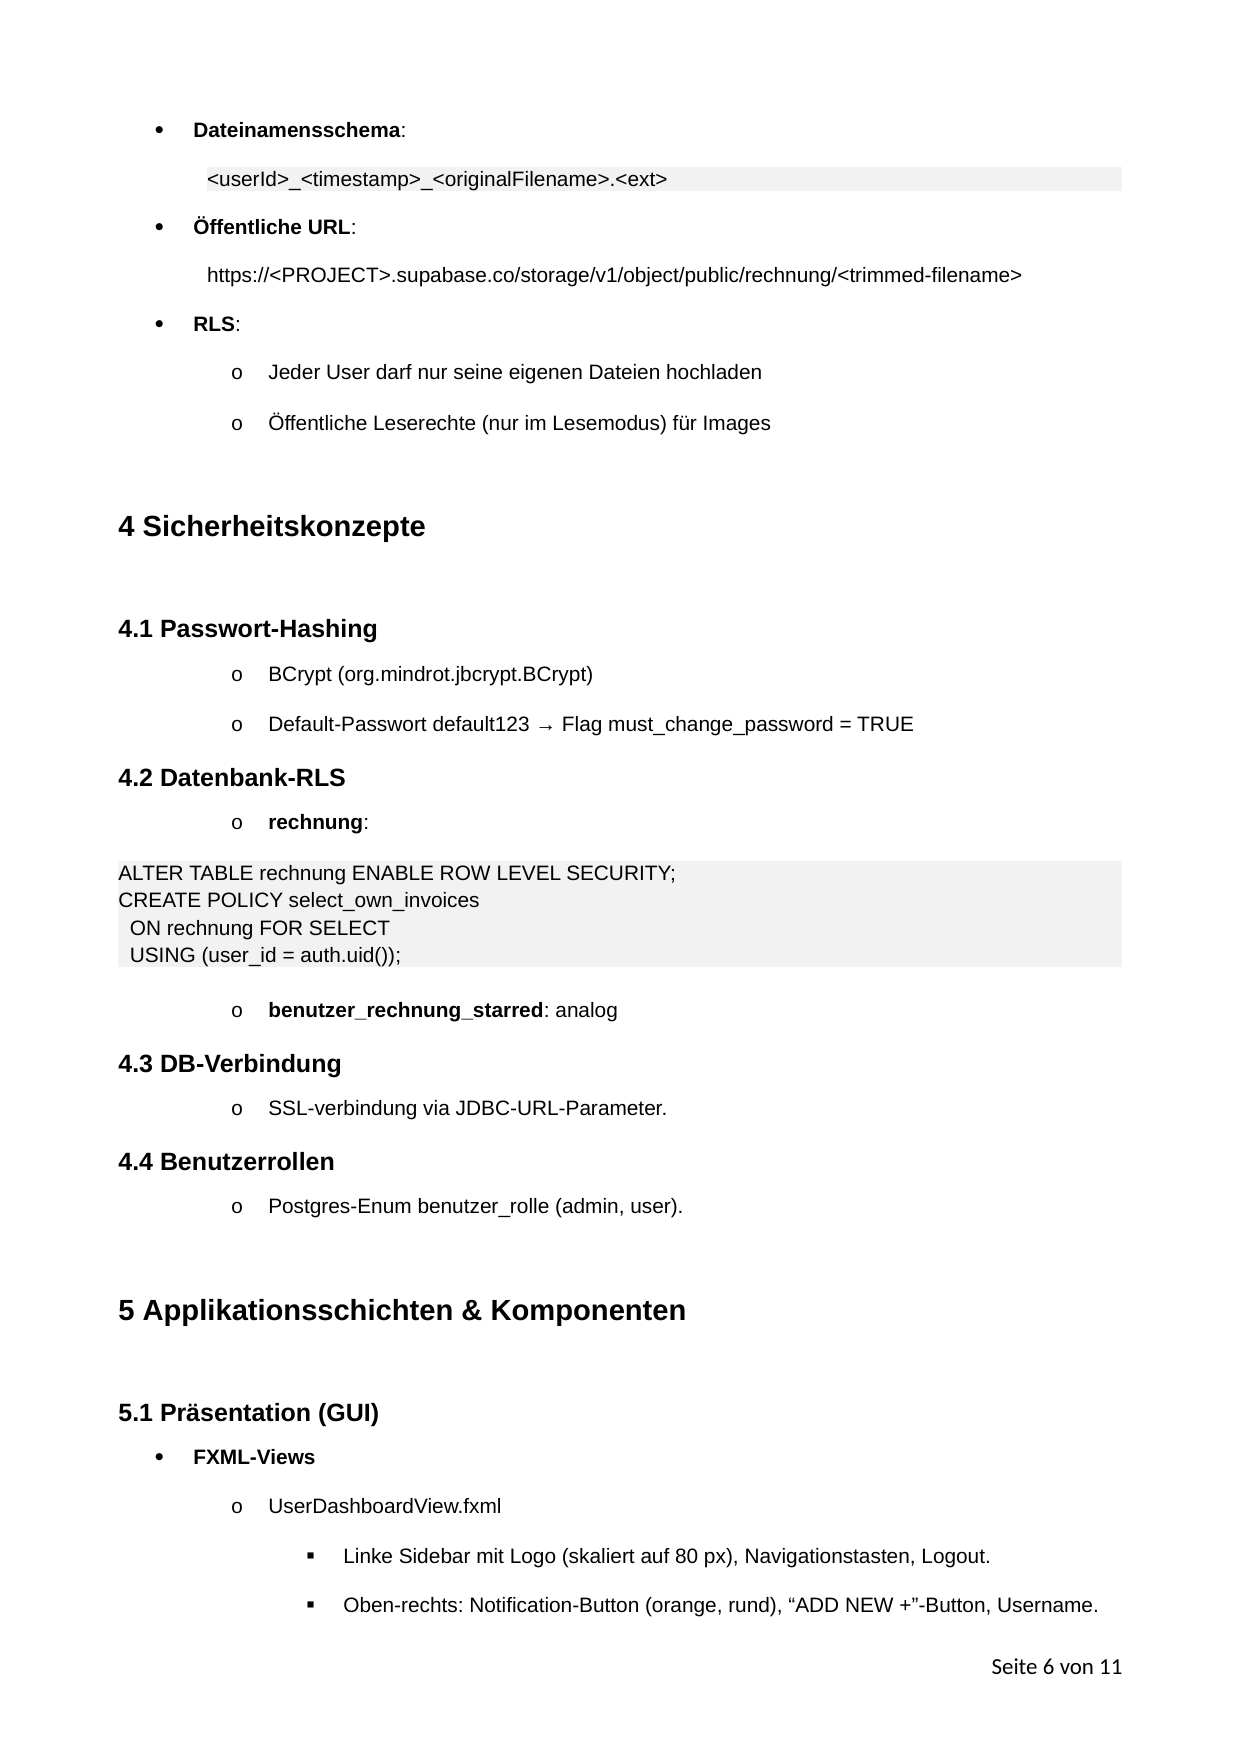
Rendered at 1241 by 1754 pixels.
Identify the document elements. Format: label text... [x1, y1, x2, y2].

text <userId>_<timestamp>_<originalFilename>.<ext> [207, 167, 1122, 191]
list Postgres-Enum benutzer_rolle (admin, user). [231, 1194, 1122, 1220]
list benutzer_rechnung_starred: analog [231, 998, 1122, 1024]
list Dateinamensschema: [156, 118, 1122, 142]
list rechnung: [231, 810, 1122, 836]
subtitle Benutzerrollen [118, 1147, 1122, 1175]
text CREATE POLICY select_own_invoices [118, 888, 1122, 912]
list RLS: [156, 312, 1122, 336]
text USING (user_id = auth.uid()); [118, 943, 1122, 967]
text ALTER TABLE rechnung ENABLE ROW LEVEL SECURITY; [118, 861, 1122, 884]
subtitle Applikationsschichten & Komponenten [118, 1293, 1122, 1327]
list Default-Passwort default123 → Flag must_change_password = TRUE [231, 712, 1122, 738]
subtitle Datenbank-RLS [118, 763, 1122, 791]
list Oben-rechts: Notification-Button (orange, rund), “ADD NEW +”-Button, Username. [306, 1592, 1122, 1617]
list Öffentliche URL: [156, 215, 1122, 239]
list UserDashboardView.fxml [231, 1493, 1122, 1519]
list SSL-verbindung via JDBC-URL-Parameter. [231, 1096, 1122, 1122]
text ON rechnung FOR SELECT [118, 916, 1122, 939]
subtitle Sicherheitskonzepte [118, 509, 1122, 543]
list BCrypt (org.mindrot.jbcrypt.BCrypt) [231, 662, 1122, 687]
subtitle Präsentation (GUI) [118, 1398, 1122, 1426]
list Jeder User darf nur seine eigenen Dateien hochladen [231, 360, 1122, 386]
text https://<PROJECT>.supabase.co/storage/v1/object/public/rechnung/<trimmed-filename> [207, 263, 1122, 287]
list Linke Sidebar mit Logo (skaliert auf 80 px), Navigationstasten, Logout. [306, 1544, 1122, 1568]
subtitle Passwort-Hashing [118, 614, 1122, 643]
list Öffentliche Leserechte (nur im Lesemodus) für Images [231, 411, 1122, 436]
list FXML-Views [156, 1445, 1122, 1469]
subtitle DB-Verbindung [118, 1049, 1122, 1077]
